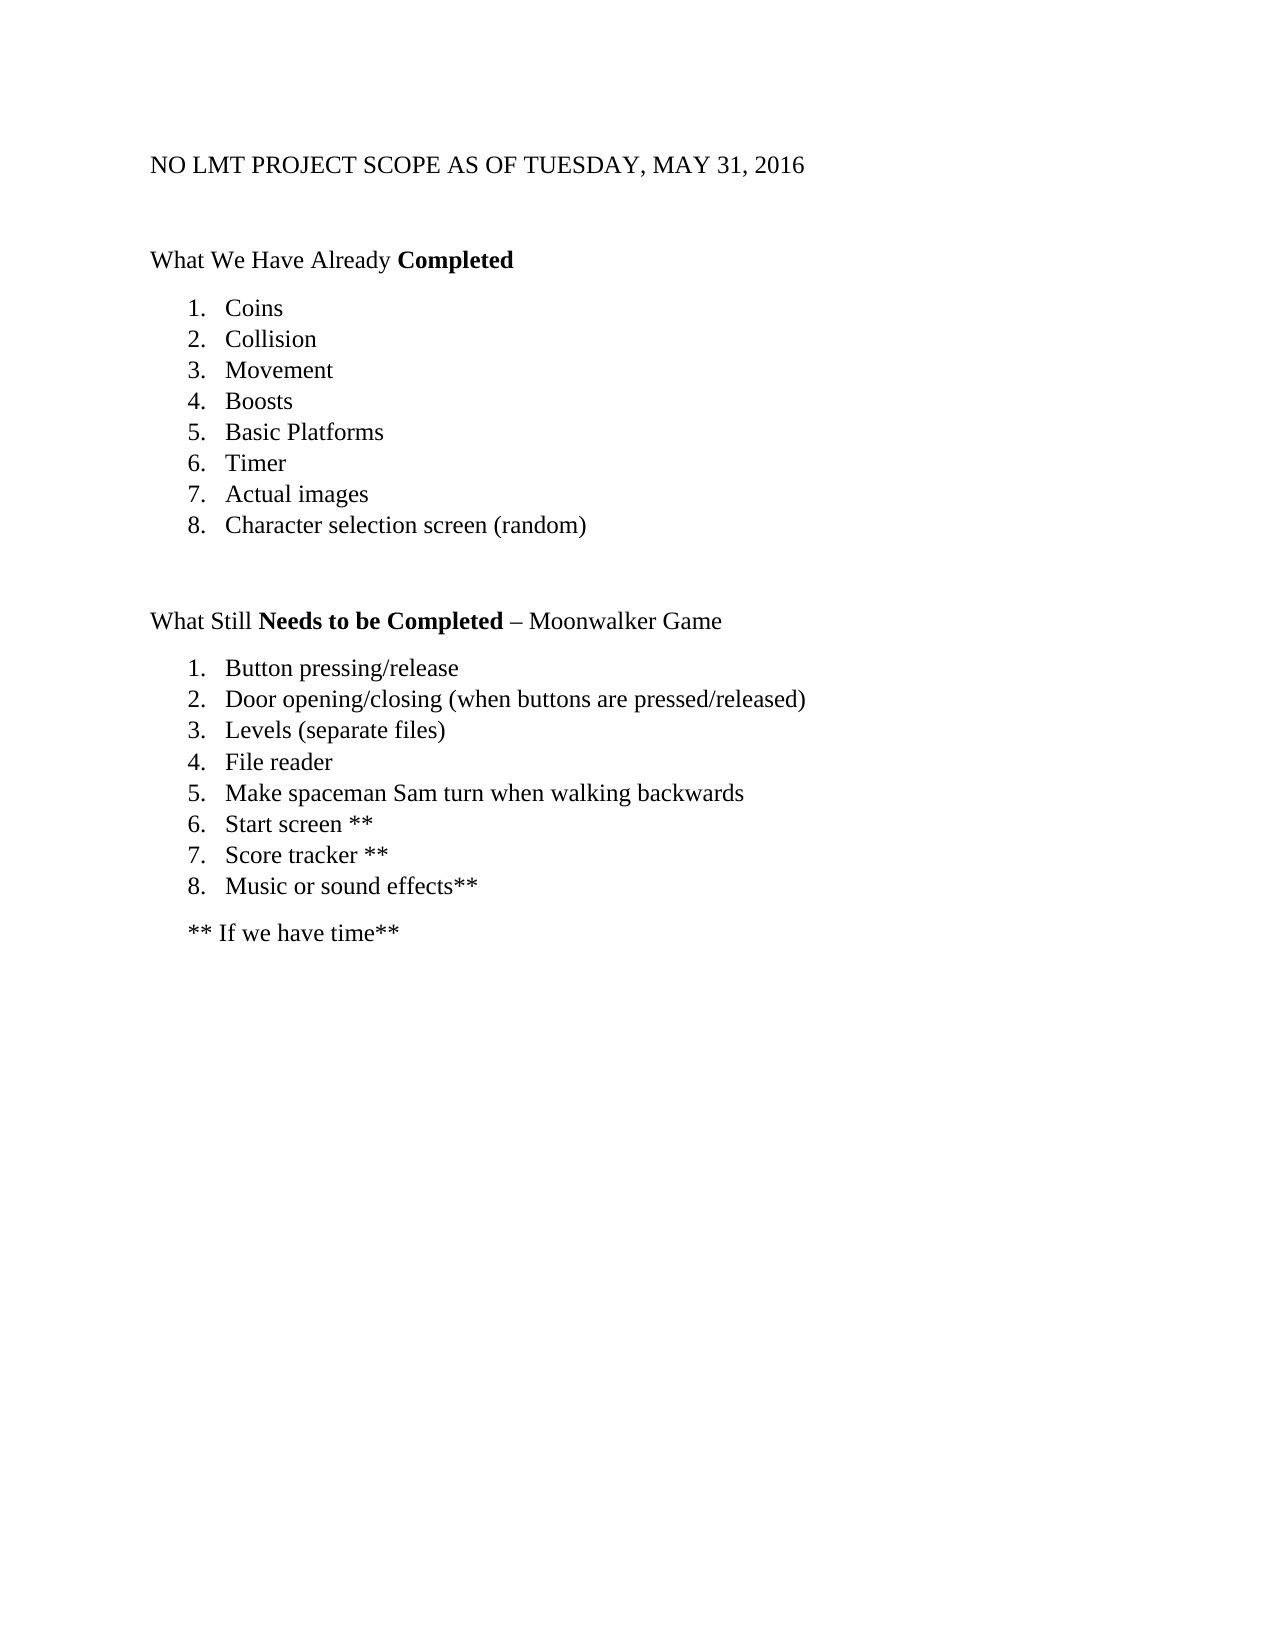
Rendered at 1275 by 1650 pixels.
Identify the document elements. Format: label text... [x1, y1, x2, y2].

list Coins [187, 293, 1125, 322]
list Movement [187, 355, 1125, 384]
list Levels (separate files) [187, 716, 1125, 744]
list Score tracker ** [187, 840, 1125, 868]
list Character selection screen (random) [187, 510, 1125, 539]
list Actual images [187, 479, 1125, 508]
list Collision [187, 324, 1125, 353]
list Make spaceman Sam turn when walking backwards [187, 778, 1125, 806]
list Door opening/closing (when buttons are pressed/released) [187, 684, 1125, 713]
text ** If we have time** [187, 918, 1125, 947]
list Button pressing/release [187, 653, 1125, 682]
list Start screen ** [187, 809, 1125, 837]
list Boosts [187, 386, 1125, 415]
list File reader [187, 747, 1125, 775]
list Timer [187, 448, 1125, 477]
text What Still Needs to be Completed – Moonwalker Game [150, 606, 1125, 634]
list Music or sound effects** [187, 871, 1125, 899]
text NO LMT PROJECT SCOPE AS OF TUESDAY, MAY 31, 2016 [150, 150, 1125, 179]
list Basic Platforms [187, 417, 1125, 446]
text What We Have Already Completed [150, 245, 1125, 274]
